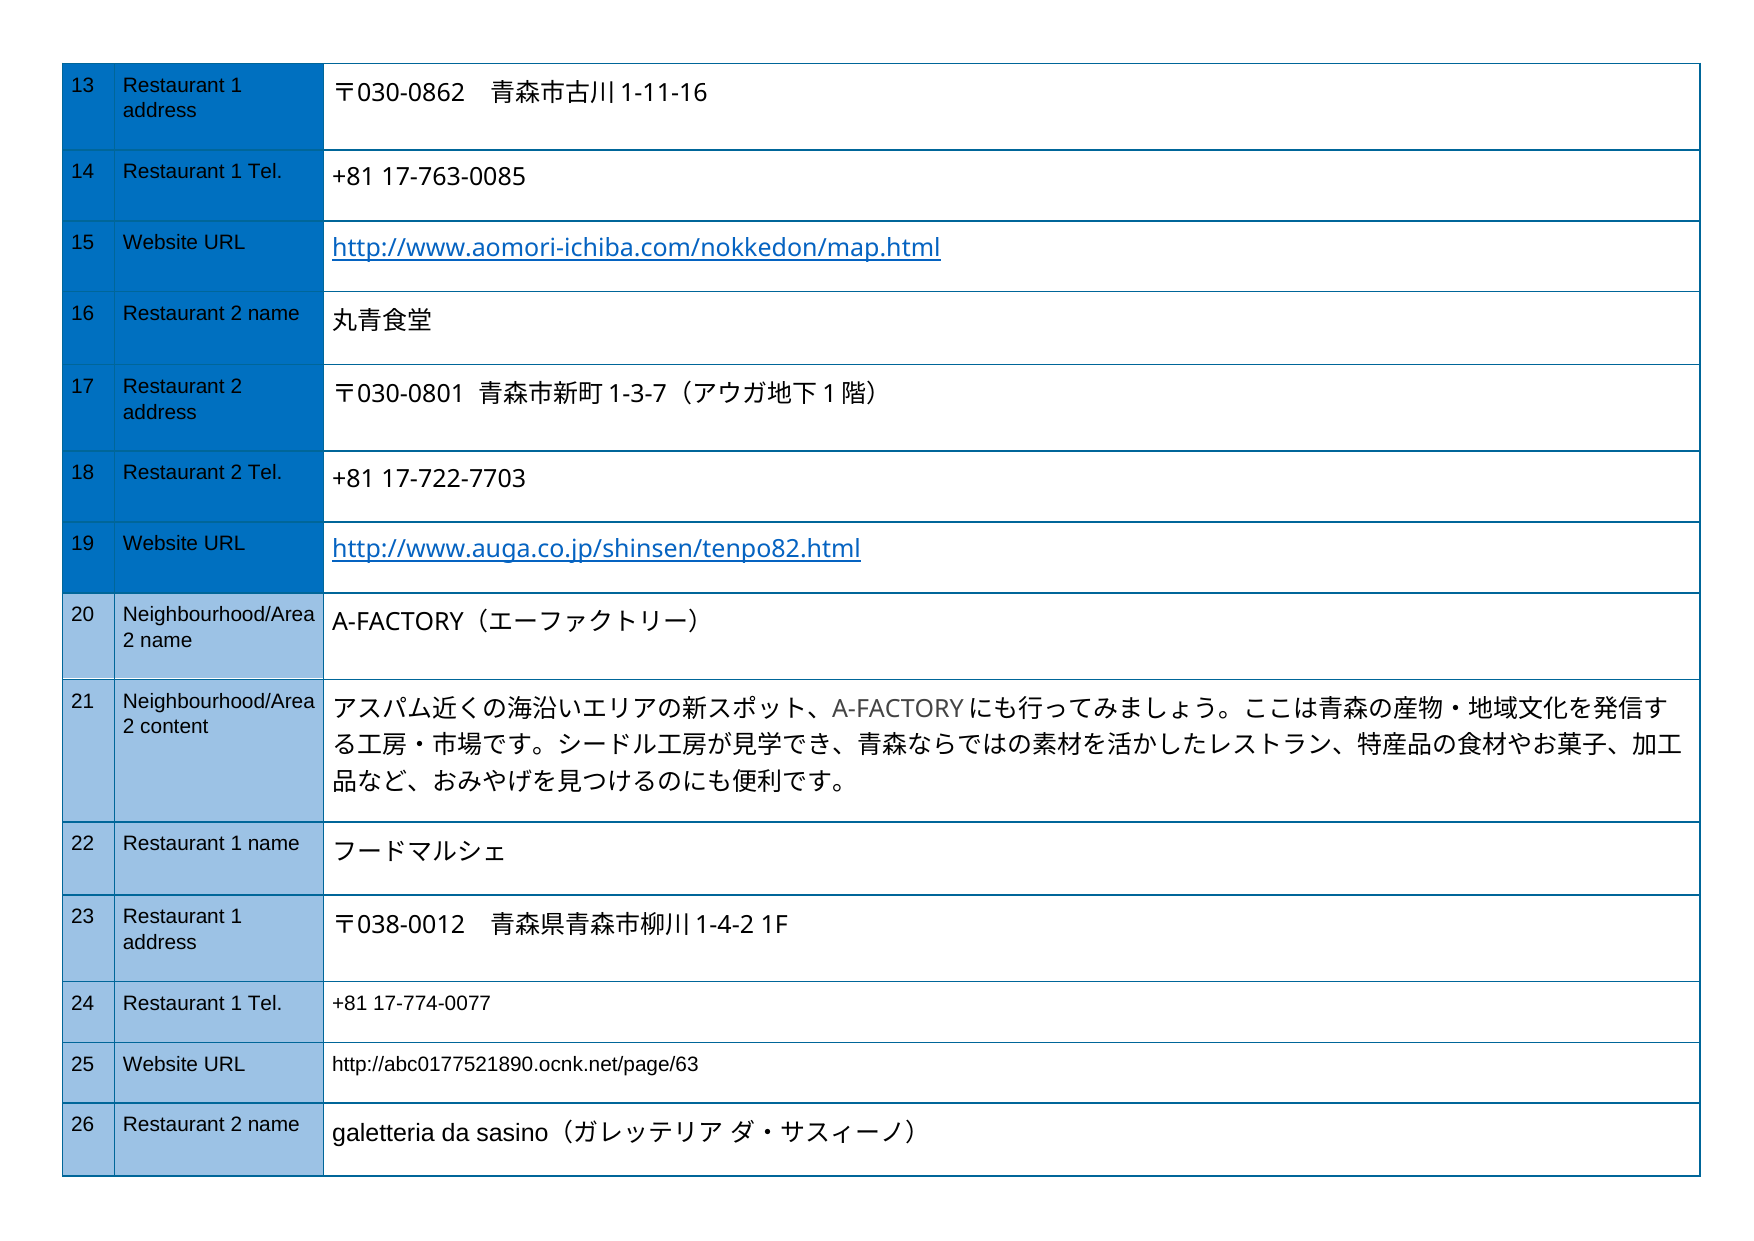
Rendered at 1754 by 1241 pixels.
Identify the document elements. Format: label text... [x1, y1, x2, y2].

table_cell フードマルシェ [324, 823, 1699, 894]
table_cell 13 [63, 64, 114, 149]
table_cell 24 [63, 982, 114, 1041]
table_cell Neighbourhood/Area 2 content [115, 680, 323, 821]
table_cell http://abc0177521890.ocnk.net/page/63 [324, 1043, 1699, 1102]
table_cell 22 [63, 823, 114, 894]
table_cell 21 [63, 680, 114, 821]
table_cell 26 [63, 1104, 114, 1175]
table_cell Restaurant 1 Tel. [115, 982, 323, 1041]
table_cell 23 [63, 896, 114, 981]
table_cell Restaurant 1 name [115, 823, 323, 894]
table_cell Restaurant 1 address [115, 896, 323, 981]
table_cell 25 [63, 1043, 114, 1102]
table_cell 15 [63, 222, 114, 291]
table_cell Restaurant 2 Tel. [115, 452, 323, 521]
table_cell Website URL [115, 523, 323, 592]
table_cell A-FACTORY（エーファクトリー） [324, 594, 1699, 678]
table_cell アスパム近くの海沿いエリアの新スポット、A-FACTORYにも行ってみましょう。ここは青森の産物・地域文化を発信する工房・市場です。シードル工房が見学でき、青森ならではの素材を活かしたレストラン、特産品の食材やお菓子、加工品など、おみやげを見つけるのにも便利です。 [324, 680, 1699, 821]
table_cell 丸青食堂 [324, 292, 1699, 364]
table_cell galetteria da sasino（ガレッテリア ダ・サスィーノ） [324, 1104, 1699, 1175]
table_cell Restaurant 2 name [115, 1104, 323, 1175]
table_cell +81 17-722-7703 [324, 452, 1699, 521]
table_cell 19 [63, 523, 114, 592]
table_cell Restaurant 2 name [115, 292, 323, 364]
table_cell 17 [63, 365, 114, 450]
table_cell 〒030-0801 青森市新町1-3-7（アウガ地下1階） [324, 365, 1699, 450]
table_cell Website URL [115, 1043, 323, 1102]
table_cell 14 [63, 151, 114, 220]
table_cell 18 [63, 452, 114, 521]
table_cell +81 17-763-0085 [324, 151, 1699, 220]
table_cell Neighbourhood/Area 2 name [115, 594, 323, 678]
table_cell http://www.auga.co.jp/shinsen/tenpo82.html [324, 523, 1699, 592]
table_cell 20 [63, 594, 114, 678]
table_cell 〒038-0012 青森県青森市柳川1-4-2 1F [324, 896, 1699, 981]
table_cell http://www.aomori-ichiba.com/nokkedon/map.html [324, 222, 1699, 291]
table_cell Website URL [115, 222, 323, 291]
table_cell Restaurant 2 address [115, 365, 323, 450]
table_cell Restaurant 1 Tel. [115, 151, 323, 220]
table_cell 〒030-0862 青森市古川1-11-16 [324, 64, 1699, 149]
table_cell +81 17-774-0077 [324, 982, 1699, 1041]
table_cell Restaurant 1 address [115, 64, 323, 149]
table_cell 16 [63, 292, 114, 364]
